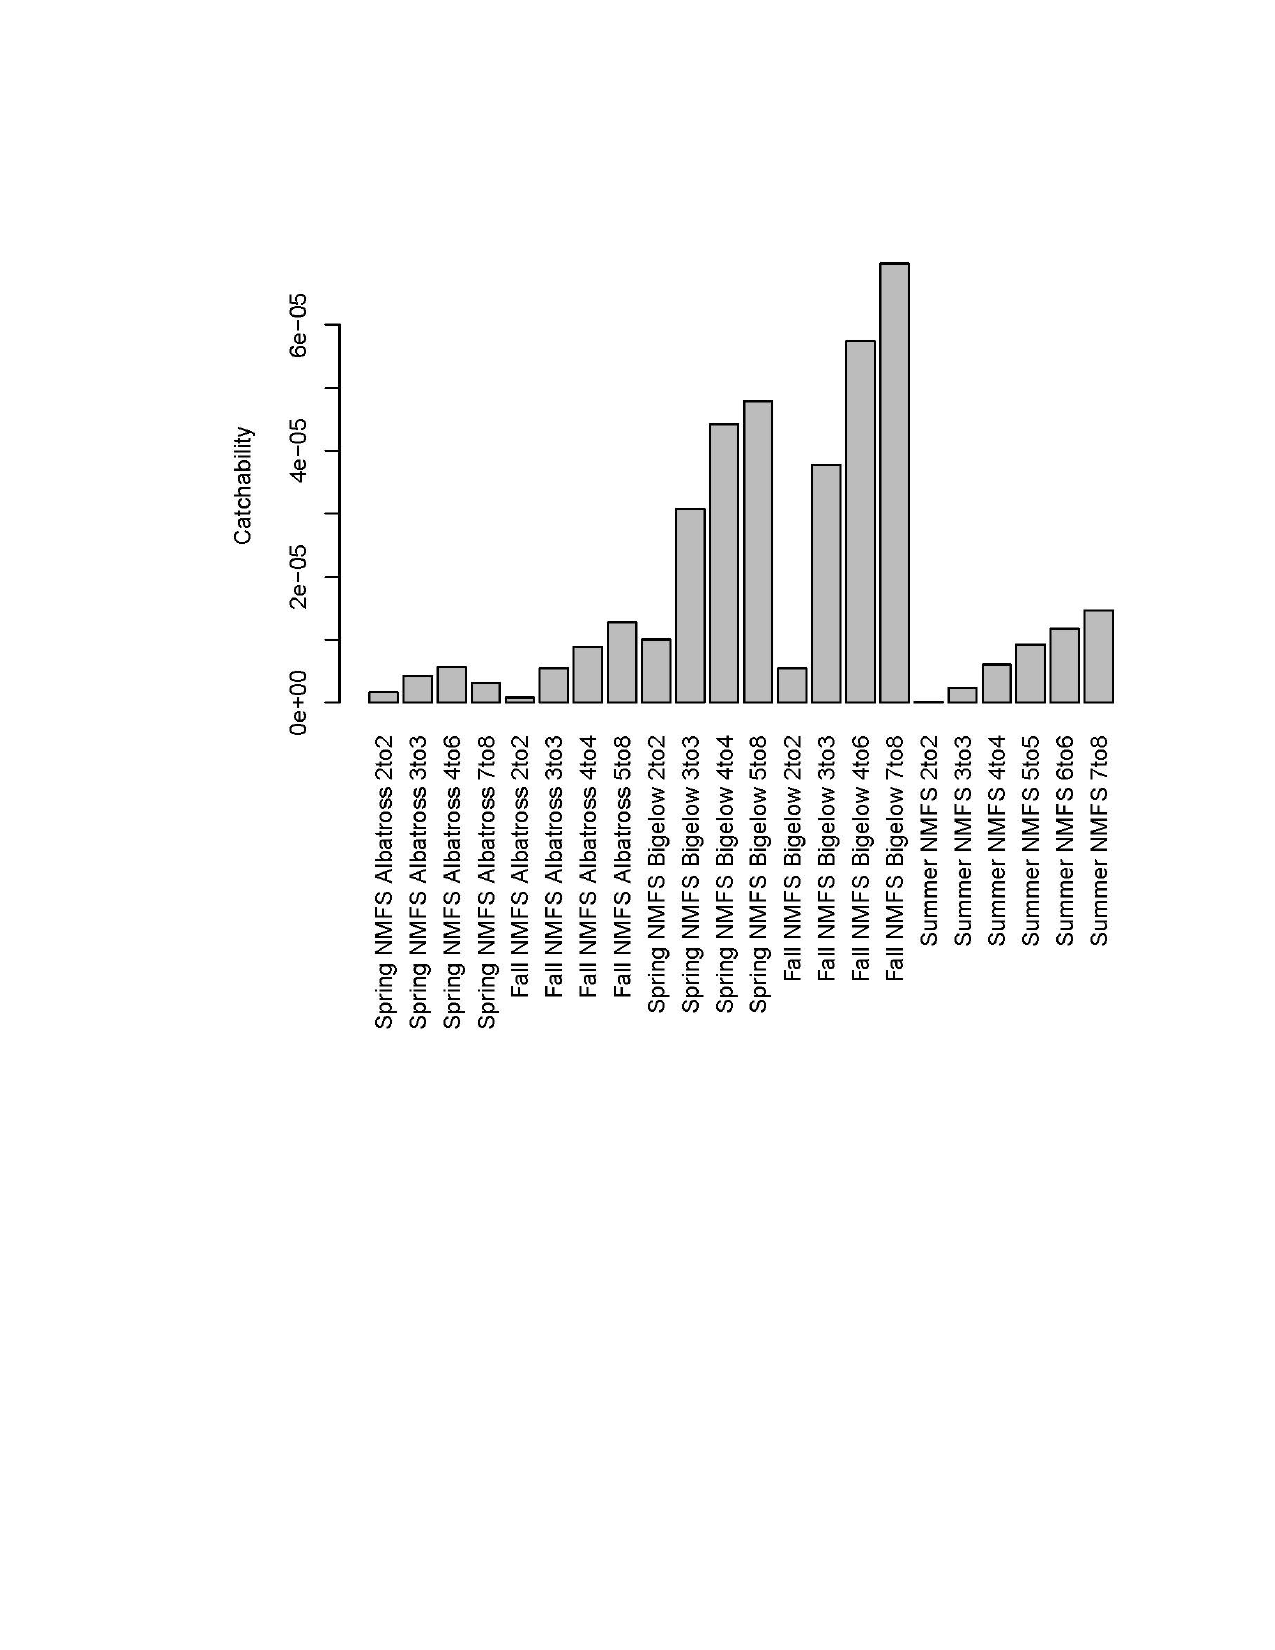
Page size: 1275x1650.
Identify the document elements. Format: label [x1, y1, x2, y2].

picture [225, 150, 1200, 1125]
